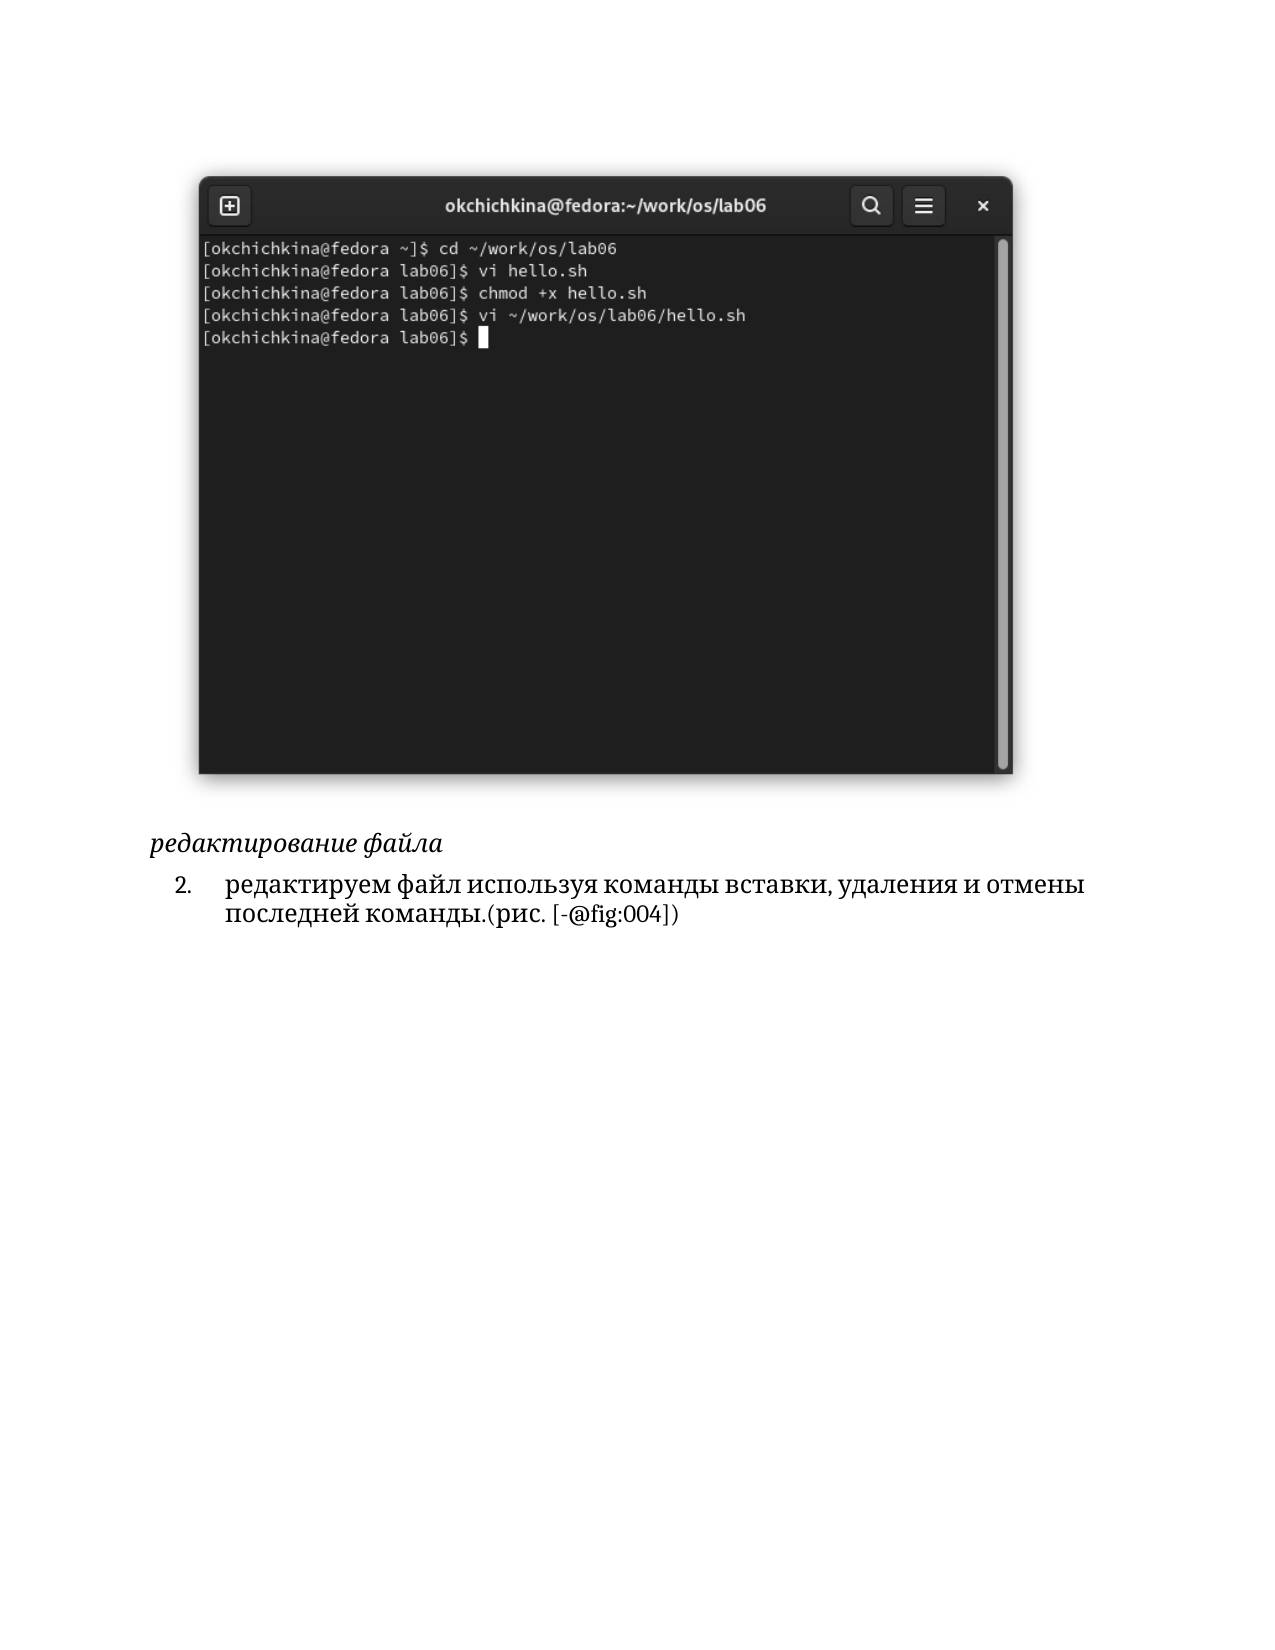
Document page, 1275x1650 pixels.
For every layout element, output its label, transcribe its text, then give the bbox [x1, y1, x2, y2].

list редактируем файл используя команды вставки, удаления и отмены последней команды.(рис. [-@fig:004]) [175, 871, 1125, 928]
picture [168, 150, 1044, 809]
text редактирование файла [150, 829, 1125, 858]
